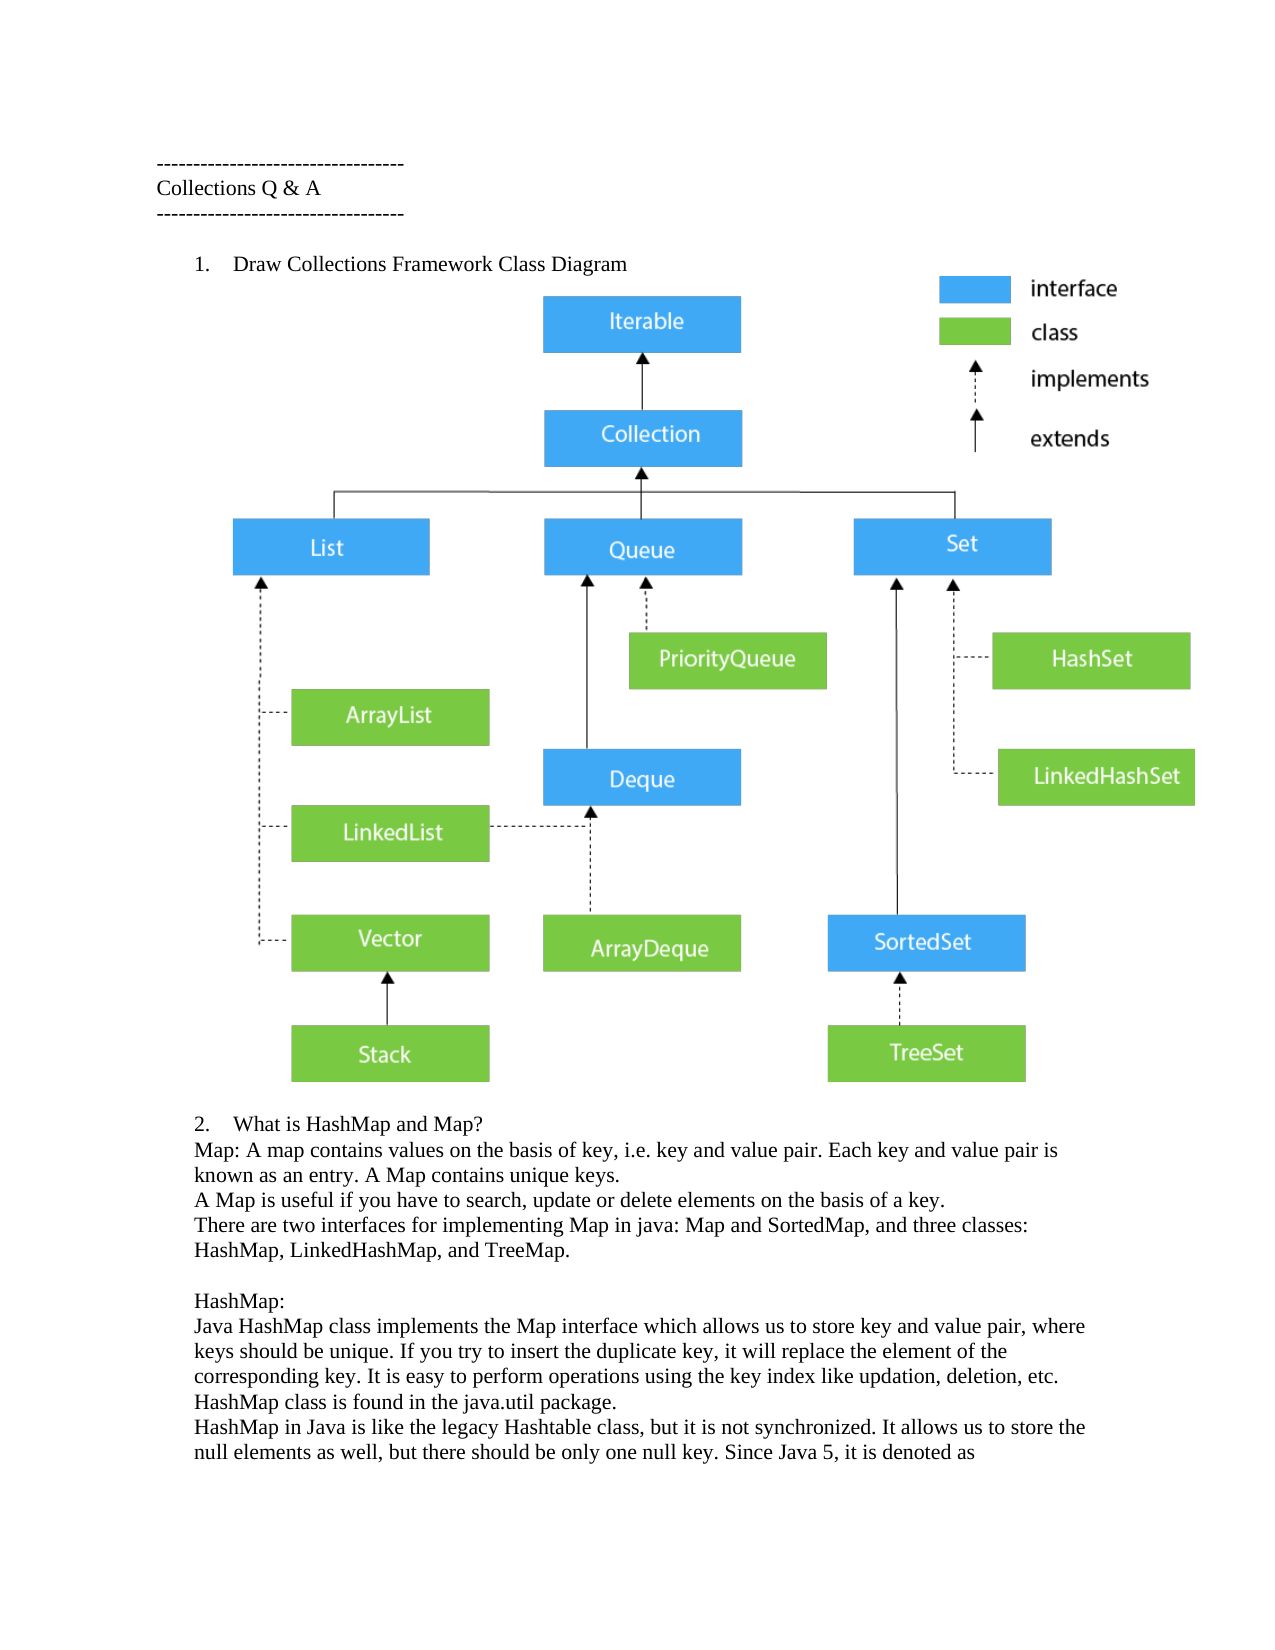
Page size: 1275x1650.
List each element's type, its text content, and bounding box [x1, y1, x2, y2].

text ---------------------------------- [156, 150, 1118, 175]
text ---------------------------------- [156, 200, 1118, 226]
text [194, 1414, 1118, 1464]
text Collections Q & A [156, 175, 1118, 200]
picture [232, 276, 1195, 1082]
list What is HashMap and Map? [194, 1111, 1118, 1137]
text There are two interfaces for implementing Map in java: Map and SortedMap, and three classes: HashMap, LinkedHashMap, and TreeMap. [194, 1212, 1118, 1263]
list Draw Collections Framework Class Diagram [194, 251, 1118, 276]
text HashMap: [194, 1288, 1118, 1313]
text Map: A map contains values on the basis of key, i.e. key and value pair. Each key and value pair is known as an entry. A Map contains unique keys. [194, 1137, 1118, 1187]
text A Map is useful if you have to search, update or delete elements on the basis of a key. [194, 1187, 1118, 1212]
text Java HashMap class implements the Map interface which allows us to store key and value pair, where keys should be unique. If you try to insert the duplicate key, it will replace the element of the corresponding key. It is easy to perform operations using the key index like updation, deletion, etc. HashMap class is found in the java.util package. [194, 1313, 1118, 1414]
